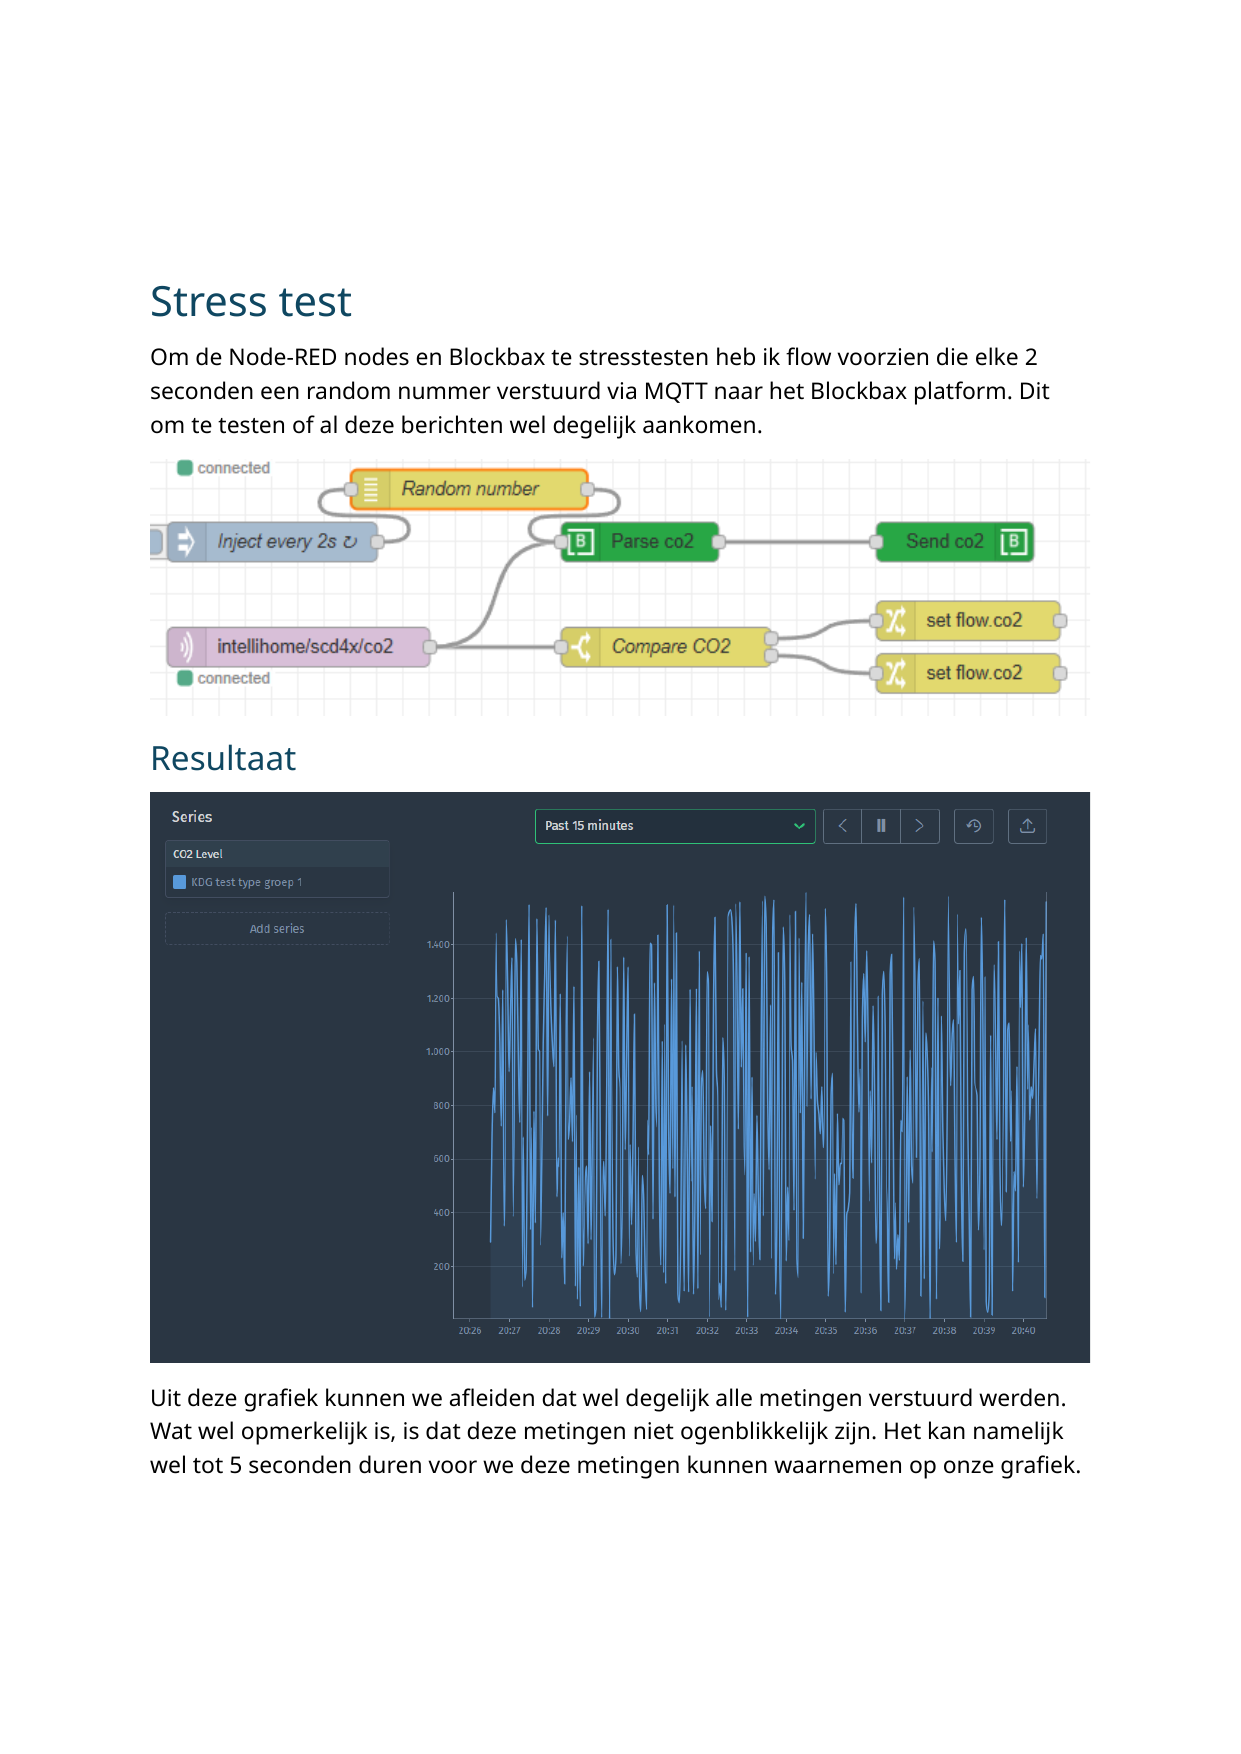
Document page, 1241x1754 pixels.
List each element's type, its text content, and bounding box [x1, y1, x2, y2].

picture [150, 792, 1091, 1363]
subtitle Resultaat [150, 735, 1090, 780]
text Uit deze grafiek kunnen we afleiden dat wel degelijk alle metingen verstuurd werden. Wat wel opmerkelijk is, is dat deze metingen niet ogenblikkelijk zijn. Het kan namelijk wel tot 5 seconden duren voor we deze metingen kunnen waarnemen op onze grafiek. [150, 1382, 1090, 1480]
picture [150, 459, 1091, 716]
subtitle Stress test [150, 272, 1090, 328]
text Om de Node-RED nodes en Blockbax te stresstesten heb ik flow voorzien die elke 2 seconden een random nummer verstuurd via MQTT naar het Blockbax platform. Dit om te testen of al deze berichten wel degelijk aankomen. [150, 341, 1090, 440]
